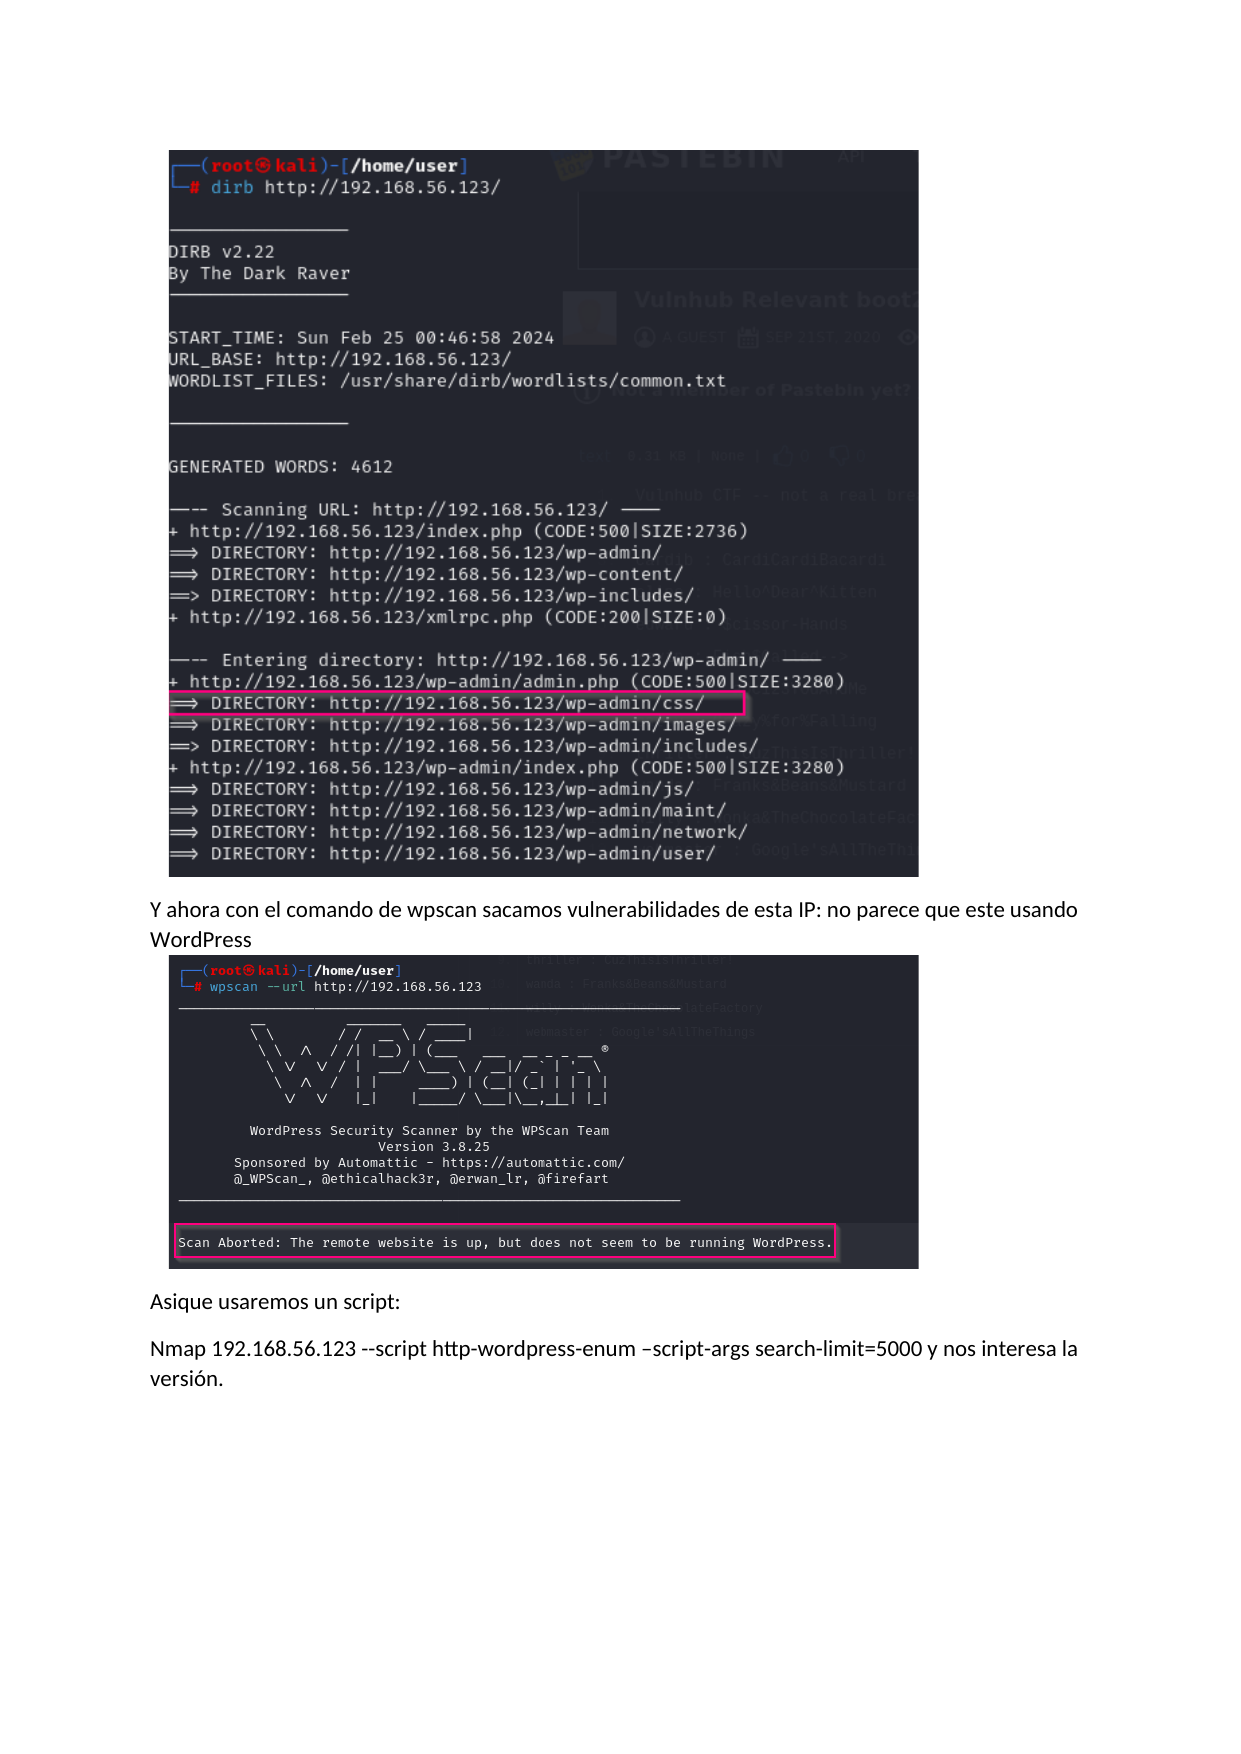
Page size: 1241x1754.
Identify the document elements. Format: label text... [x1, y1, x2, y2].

text Nmap 192.168.56.123 --script http-wordpress-enum –script-args search-limit=5000 y nos interesa la versión. [150, 1334, 1090, 1392]
text Y ahora con el comando de wpscan sacamos vulnerabilidades de esta IP: no parece que este usando WordPress [150, 895, 1090, 1268]
text Asique usaremos un script: [150, 1287, 1090, 1315]
